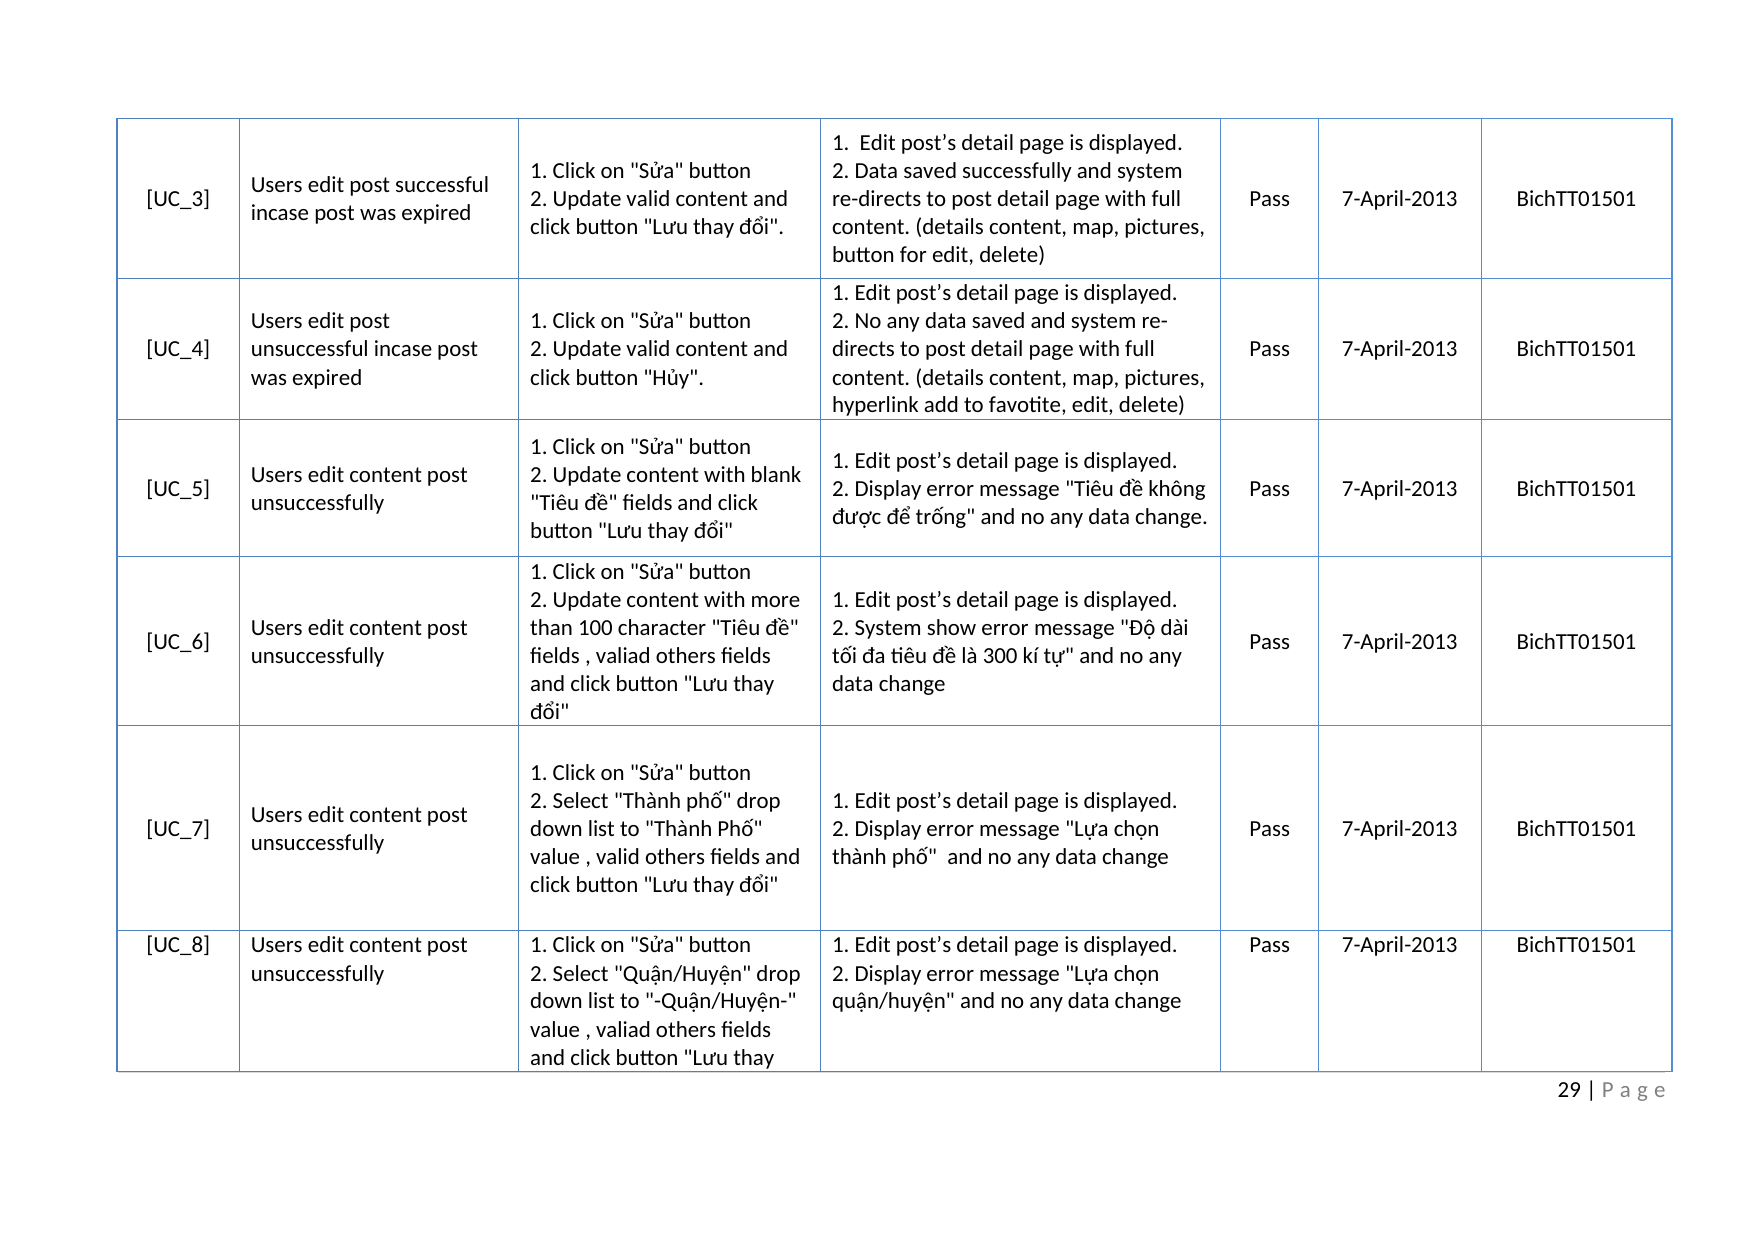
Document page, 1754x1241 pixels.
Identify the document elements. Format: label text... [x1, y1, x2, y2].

table_cell 7-April-2013 [1319, 726, 1481, 929]
table_cell 7-April-2013 [1319, 420, 1481, 556]
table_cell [240, 931, 518, 1071]
table_cell BichTT01501 [1482, 420, 1671, 556]
table_cell BichTT01501 [1482, 931, 1671, 1071]
table_cell Users edit content post unsuccessfully [240, 420, 518, 556]
table_cell 7-April-2013 [1319, 279, 1481, 419]
table_cell BichTT01501 [1482, 726, 1671, 929]
table_cell [UC_8] [118, 931, 239, 1071]
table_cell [821, 931, 1220, 1071]
table_cell 7-April-2013 [1319, 931, 1481, 1071]
table_cell [UC_6] [118, 557, 239, 725]
table_cell Pass [1221, 279, 1318, 419]
table_cell Pass [1221, 119, 1318, 277]
table_cell [UC_5] [118, 420, 239, 556]
table_cell Pass [1221, 931, 1318, 1071]
table_cell 1. Edit post’s detail page is displayed. 2. System show error message "Độ dài tối đa tiêu đề là 300 kí tự" and no any data change [821, 557, 1220, 725]
table_cell 1. Edit post’s detail page is displayed. 2. Data saved successfully and system re-directs to post detail page with full content. (details content, map, pictures, button for edit, delete) [821, 119, 1220, 277]
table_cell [519, 931, 820, 1071]
table_cell [UC_3] [118, 119, 239, 277]
table_cell 7-April-2013 [1319, 557, 1481, 725]
table_cell 1. Edit post’s detail page is displayed. 2. Display error message "Lựa chọn thành phố" and no any data change [821, 726, 1220, 929]
table_cell 1. Edit post’s detail page is displayed. 2. Display error message "Tiêu đề không được để trống" and no any data change. [821, 420, 1220, 556]
table_cell 1. Click on "Sửa" button 2. Update content with more than 100 character "Tiêu đề" fields , valiad others fields and click button "Lưu thay đổi" [519, 557, 820, 725]
table_cell Pass [1221, 726, 1318, 929]
table_cell [UC_4] [118, 279, 239, 419]
table_cell Users edit content post unsuccessfully [240, 557, 518, 725]
table_cell 1. Click on "Sửa" button 2. Update valid content and click button "Lưu thay đổi". [519, 119, 820, 277]
table_cell BichTT01501 [1482, 279, 1671, 419]
table_cell 1. Click on "Sửa" button 2. Update valid content and click button "Hủy". [519, 279, 820, 419]
table_cell Pass [1221, 557, 1318, 725]
table_cell 1. Edit post’s detail page is displayed. 2. No any data saved and system re-directs to post detail page with full content. (details content, map, pictures, hyperlink add to favotite, edit, delete) [821, 279, 1220, 419]
table_cell BichTT01501 [1482, 119, 1671, 277]
table_cell BichTT01501 [1482, 557, 1671, 725]
table_cell Pass [1221, 420, 1318, 556]
table_cell 1. Click on "Sửa" button 2. Select "Thành phố" drop down list to "Thành Phố" value , valid others fields and click button "Lưu thay đổi" [519, 726, 820, 929]
table_cell 7-April-2013 [1319, 119, 1481, 277]
table_cell Users edit content post unsuccessfully [240, 726, 518, 929]
table_cell 1. Click on "Sửa" button 2. Update content with blank "Tiêu đề" fields and click button "Lưu thay đổi" [519, 420, 820, 556]
table_cell Users edit post unsuccessful incase post was expired [240, 279, 518, 419]
table_cell [UC_7] [118, 726, 239, 929]
table_cell Users edit post successful incase post was expired [240, 119, 518, 277]
